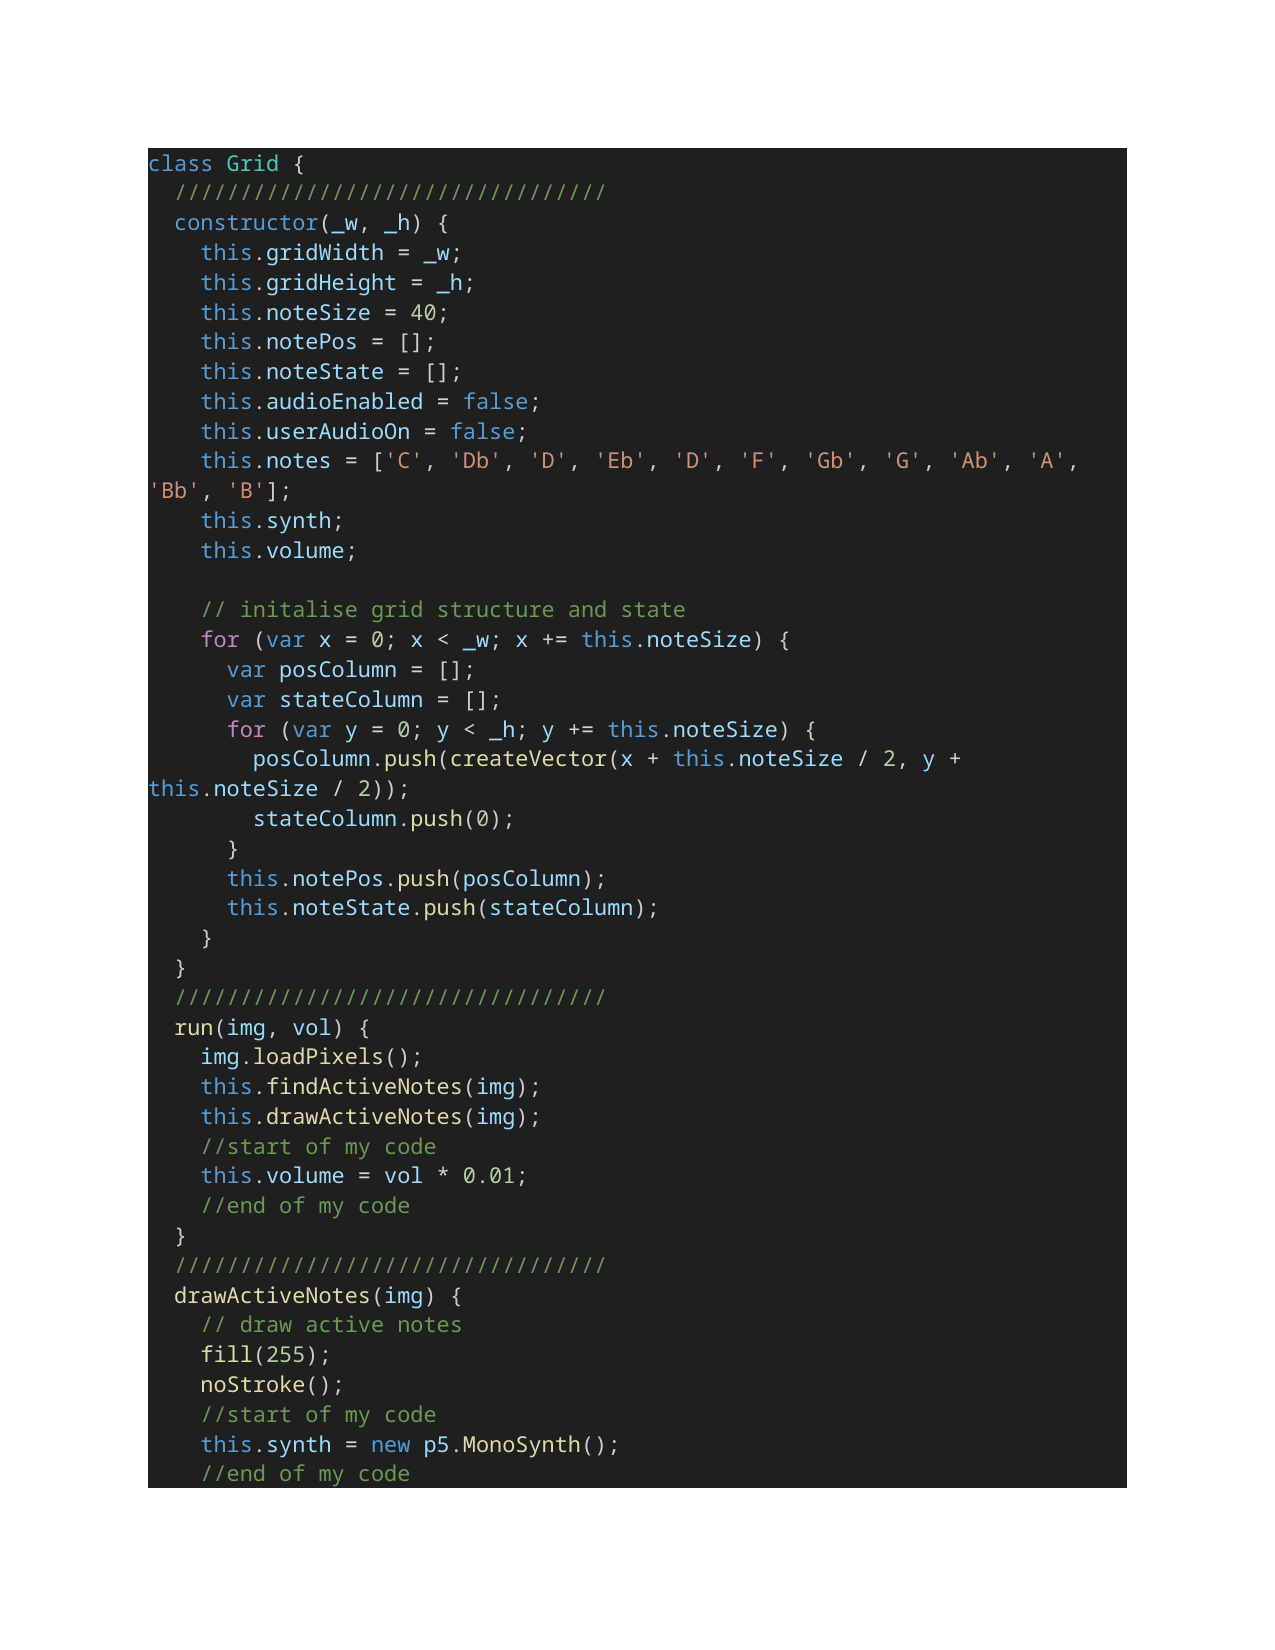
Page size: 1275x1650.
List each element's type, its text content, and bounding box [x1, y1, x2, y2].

text ///////////////////////////////// [148, 177, 1127, 207]
text } [148, 952, 1127, 982]
text this.volume; [148, 535, 1127, 565]
text ///////////////////////////////// [148, 1250, 1127, 1280]
text stateColumn.push(0); [148, 803, 1127, 833]
text this.volume = vol * 0.01; [148, 1161, 1127, 1190]
text img.loadPixels(); [148, 1041, 1127, 1071]
text noStroke(); [148, 1369, 1127, 1399]
text ///////////////////////////////// [148, 982, 1127, 1012]
text for (var y = 0; y < _h; y += this.noteSize) { [148, 714, 1127, 743]
text } [148, 922, 1127, 952]
text posColumn.push(createVector(x + this.noteSize / 2, y + this.noteSize / 2)); [148, 743, 1127, 803]
text constructor(_w, _h) { [148, 207, 1127, 237]
text this.synth = new p5.MonoSynth(); [148, 1429, 1127, 1458]
text var posColumn = []; [148, 654, 1127, 684]
text this.gridWidth = _w; [148, 237, 1127, 267]
text // initalise grid structure and state [148, 594, 1127, 624]
text //end of my code [148, 1190, 1127, 1220]
text //start of my code [148, 1399, 1127, 1429]
text this.noteState.push(stateColumn); [148, 892, 1127, 922]
text this.notes = ['C', 'Db', 'D', 'Eb', 'D', 'F', 'Gb', 'G', 'Ab', 'A', 'Bb', 'B']; [148, 446, 1127, 505]
text this.noteState = []; [148, 356, 1127, 386]
text // draw active notes [148, 1309, 1127, 1339]
text this.notePos.push(posColumn); [148, 863, 1127, 892]
text this.gridHeight = _h; [148, 267, 1127, 297]
text for (var x = 0; x < _w; x += this.noteSize) { [148, 624, 1127, 654]
text this.synth; [148, 505, 1127, 535]
text //end of my code [148, 1458, 1127, 1488]
text } [148, 1220, 1127, 1250]
text //start of my code [148, 1131, 1127, 1161]
text class Grid { [148, 148, 1127, 177]
text var stateColumn = []; [148, 684, 1127, 714]
text this.drawActiveNotes(img); [148, 1101, 1127, 1131]
text this.noteSize = 40; [148, 297, 1127, 326]
text } [148, 833, 1127, 863]
text run(img, vol) { [148, 1012, 1127, 1041]
text fill(255); [148, 1339, 1127, 1369]
text this.notePos = []; [148, 326, 1127, 356]
text this.findActiveNotes(img); [148, 1071, 1127, 1101]
text this.userAudioOn = false; [148, 416, 1127, 446]
text drawActiveNotes(img) { [148, 1280, 1127, 1309]
text this.audioEnabled = false; [148, 386, 1127, 416]
